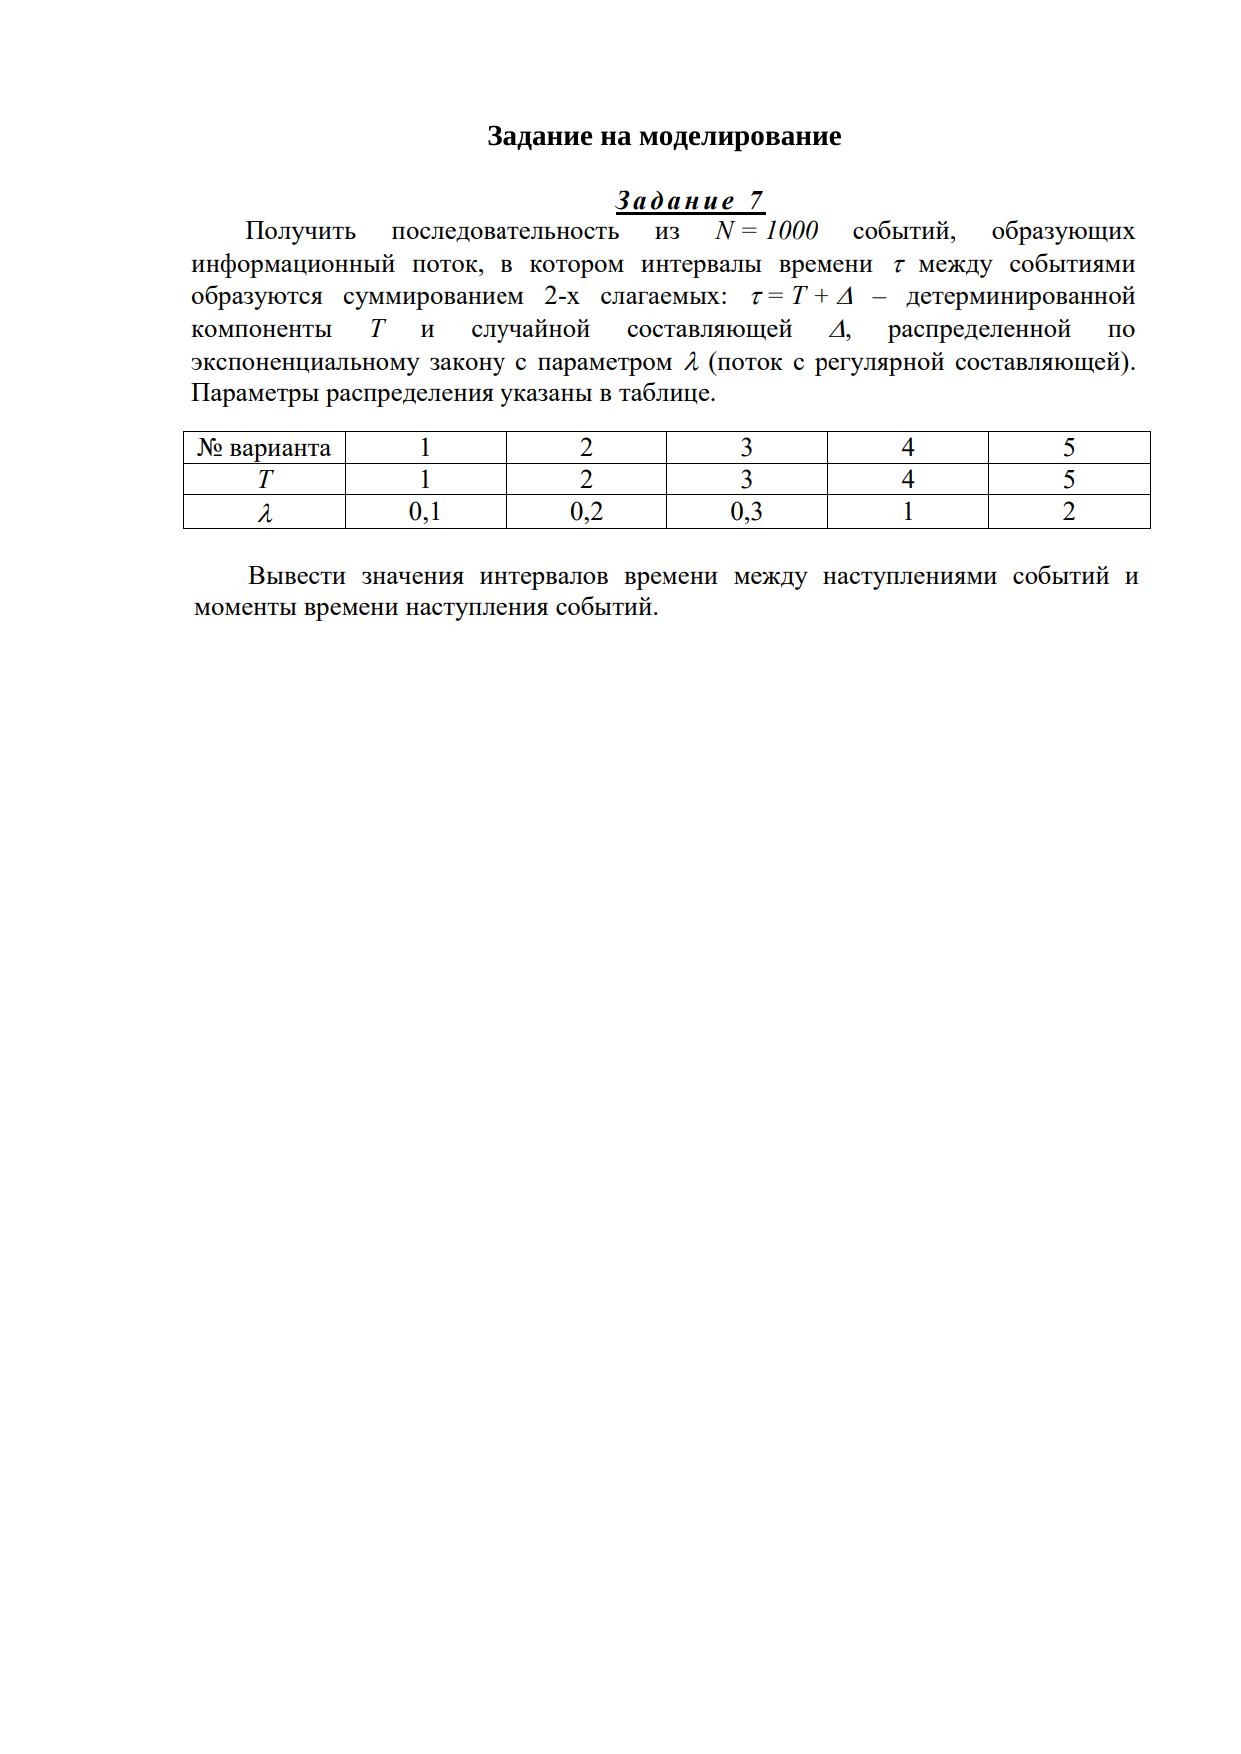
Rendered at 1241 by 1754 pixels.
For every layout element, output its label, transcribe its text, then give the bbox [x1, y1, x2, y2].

picture [177, 418, 1152, 621]
subtitle Задание на моделирование [177, 118, 1152, 152]
picture [177, 168, 1152, 416]
